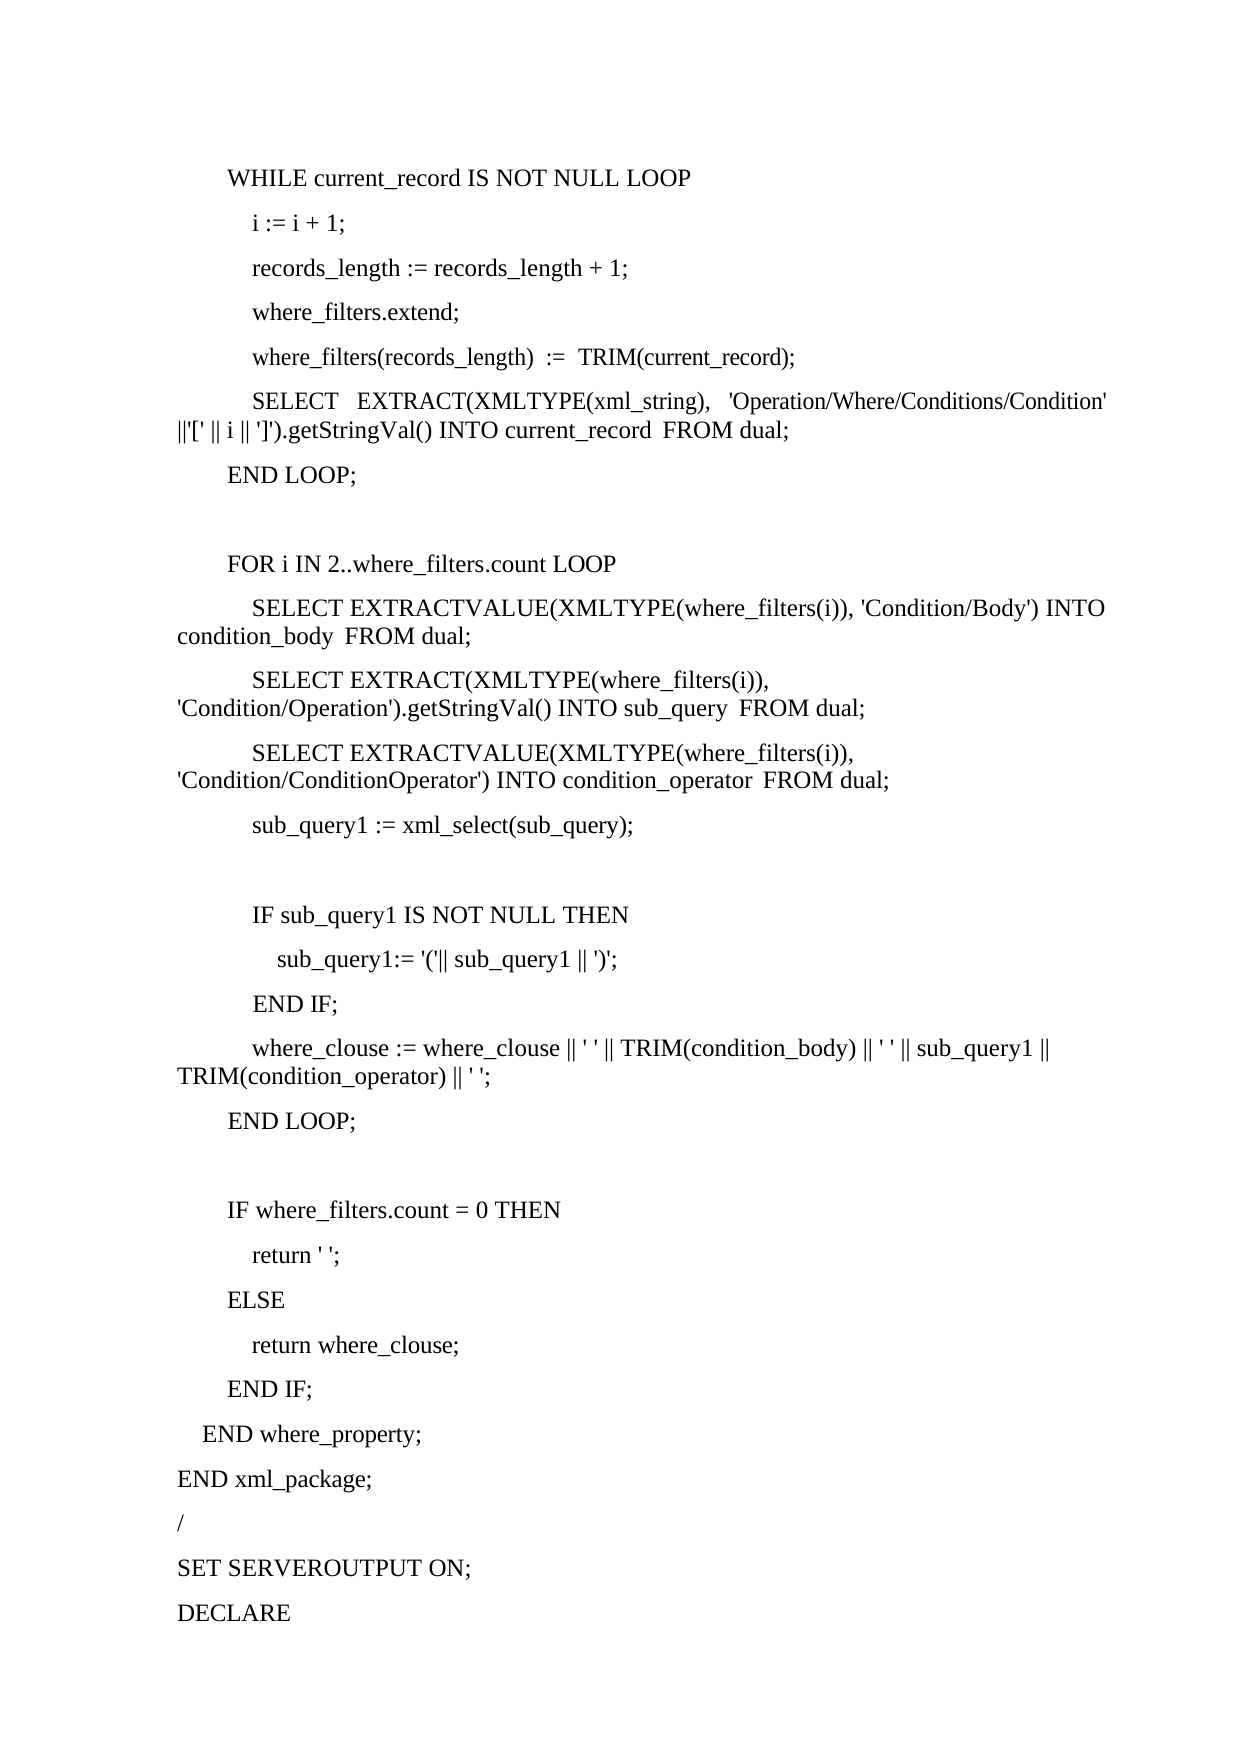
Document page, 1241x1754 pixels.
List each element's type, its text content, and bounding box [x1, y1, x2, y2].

text ||'[' || i || ']').getStringVal() INTO current_record FROM dual; END LOOP; [177, 416, 824, 489]
text where_clouse := where_clouse || ' ' || TRIM(condition_body) || ' ' || sub_query1 || TRIM(condition_operator) || ' '; [177, 1035, 1219, 1090]
text IF where_filters.count = 0 THEN return ' '; [227, 1196, 611, 1269]
subtitle END LOOP; [201, 1106, 383, 1135]
text sub_query1 := xml_select(sub_query); [252, 810, 1219, 839]
text END xml_package; [177, 1464, 425, 1493]
text IF sub_query1 IS NOT NULL THEN sub_query1:= '('|| sub_query1 || ')'; [252, 900, 657, 973]
text SELECT EXTRACTVALUE(XMLTYPE(where_filters(i)), 'Condition/Body') INTO condition_body FROM dual; [177, 594, 1219, 650]
text SELECT EXTRACT(XMLTYPE(where_filters(i)), 'Condition/Operation').getStringVal() INTO sub_query FROM dual; [177, 667, 1150, 722]
text records_length := records_length + 1; where_filters.extend; [252, 253, 657, 326]
text return where_clouse; [227, 1330, 462, 1358]
text where_filters(records_length) := TRIM(current_record); [252, 342, 1219, 371]
subtitle ELSE [227, 1285, 1219, 1314]
text FOR i IN 2..where_filters.count LOOP [227, 549, 1219, 578]
subtitle SET SERVEROUTPUT ON; DECLARE [177, 1553, 494, 1627]
text WHILE current_record IS NOT NULL LOOP i := i + 1; [227, 163, 691, 237]
text SELECT EXTRACT(XMLTYPE(xml_string), 'Operation/Where/Conditions/Condition' [252, 387, 1219, 416]
subtitle END IF; [201, 989, 389, 1018]
text SELECT EXTRACTVALUE(XMLTYPE(where_filters(i)), 'Condition/ConditionOperator') INTO condition_operator FROM dual; [177, 739, 1166, 794]
text END where_property; [177, 1419, 425, 1448]
text / [177, 1509, 1219, 1537]
subtitle END IF; [227, 1374, 462, 1403]
